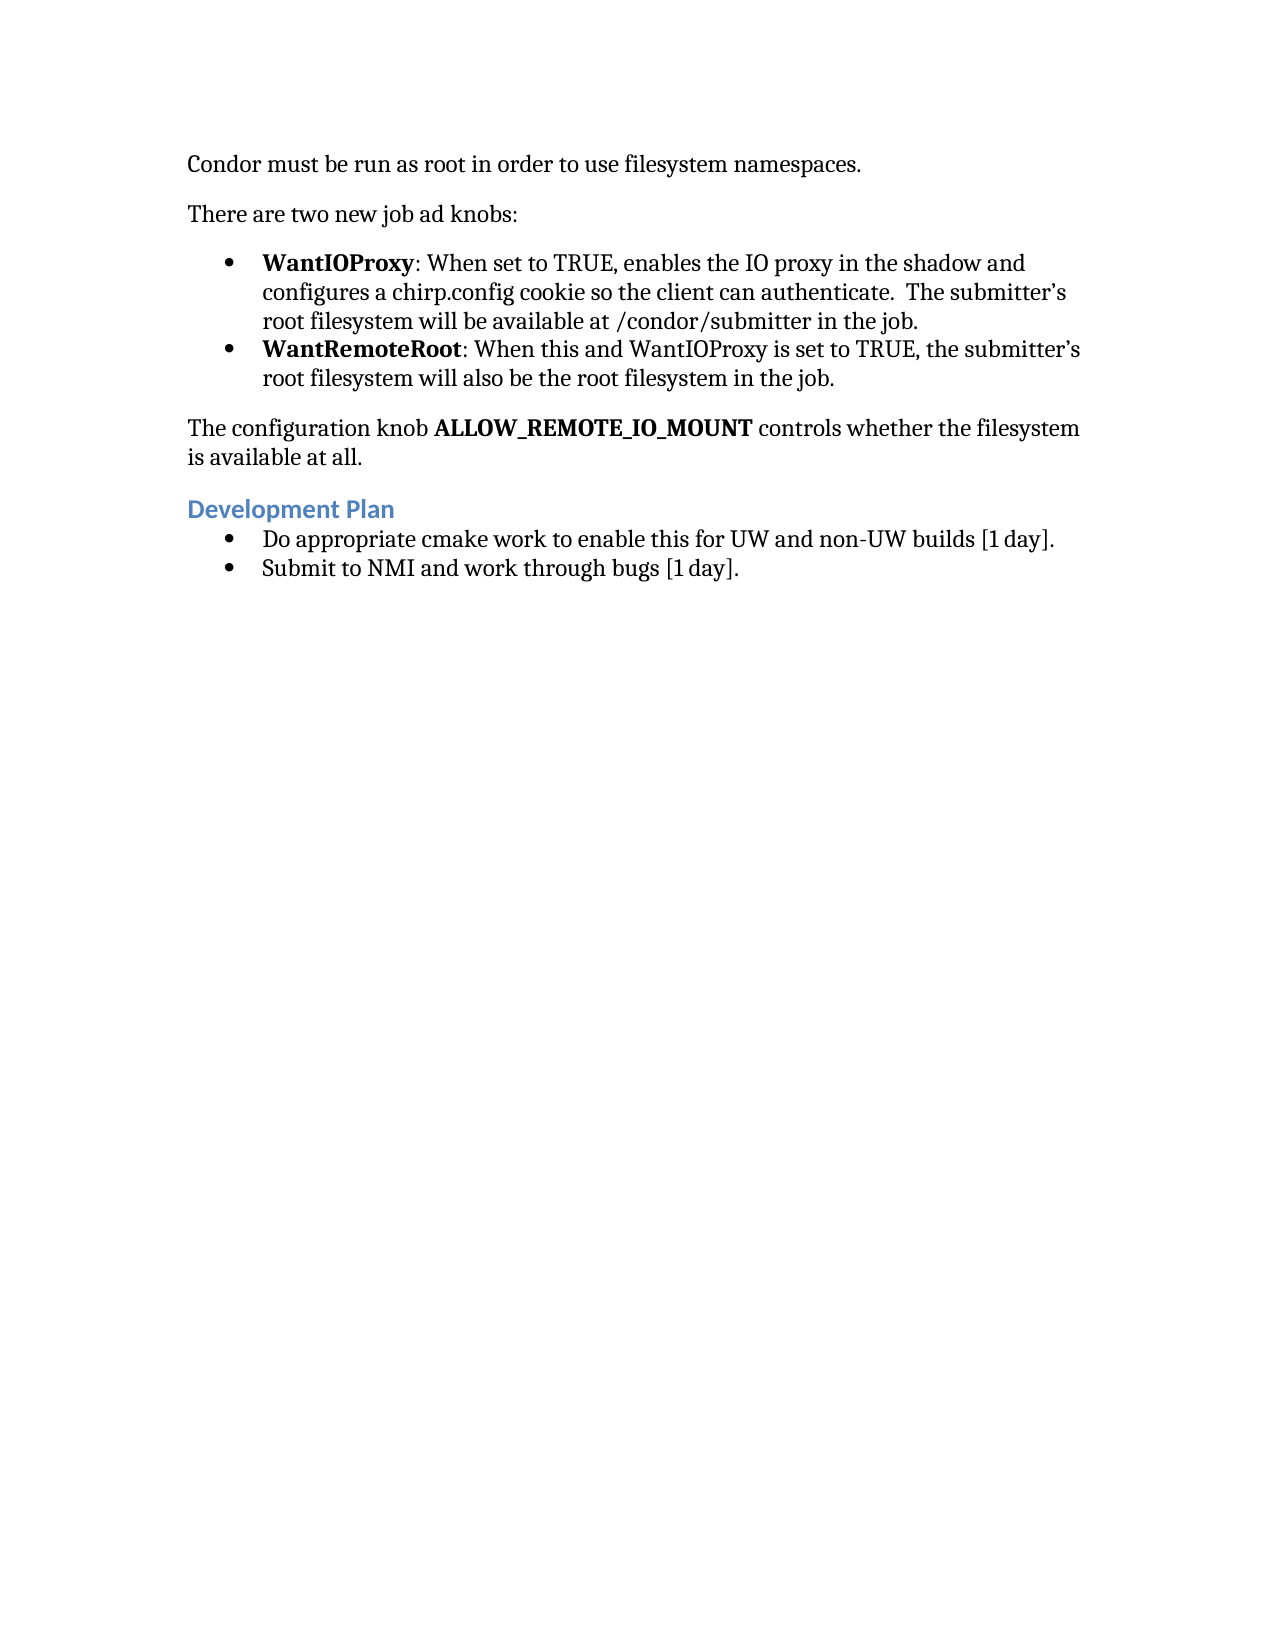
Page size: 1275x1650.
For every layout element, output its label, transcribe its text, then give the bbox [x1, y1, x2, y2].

text Condor must be run as root in order to use filesystem namespaces. [187, 150, 1087, 179]
text There are two new job ad knobs: [187, 199, 1087, 228]
list Do appropriate cmake work to enable this for UW and non-UW builds [1 day]. [225, 525, 1087, 554]
list Submit to NMI and work through bugs [1 day]. [225, 554, 1087, 583]
text The configuration knob ALLOW_REMOTE_IO_MOUNT controls whether the filesystem is available at all. [187, 414, 1087, 471]
subtitle Development Plan [187, 492, 1087, 525]
list WantRemoteRoot: When this and WantIOProxy is set to TRUE, the submitter’s root filesystem will also be the root filesystem in the job. [225, 335, 1087, 393]
list WantIOProxy: When set to TRUE, enables the IO proxy in the shadow and configures a chirp.config cookie so the client can authenticate. The submitter’s root filesystem will be available at /condor/submitter in the job. [225, 249, 1087, 335]
